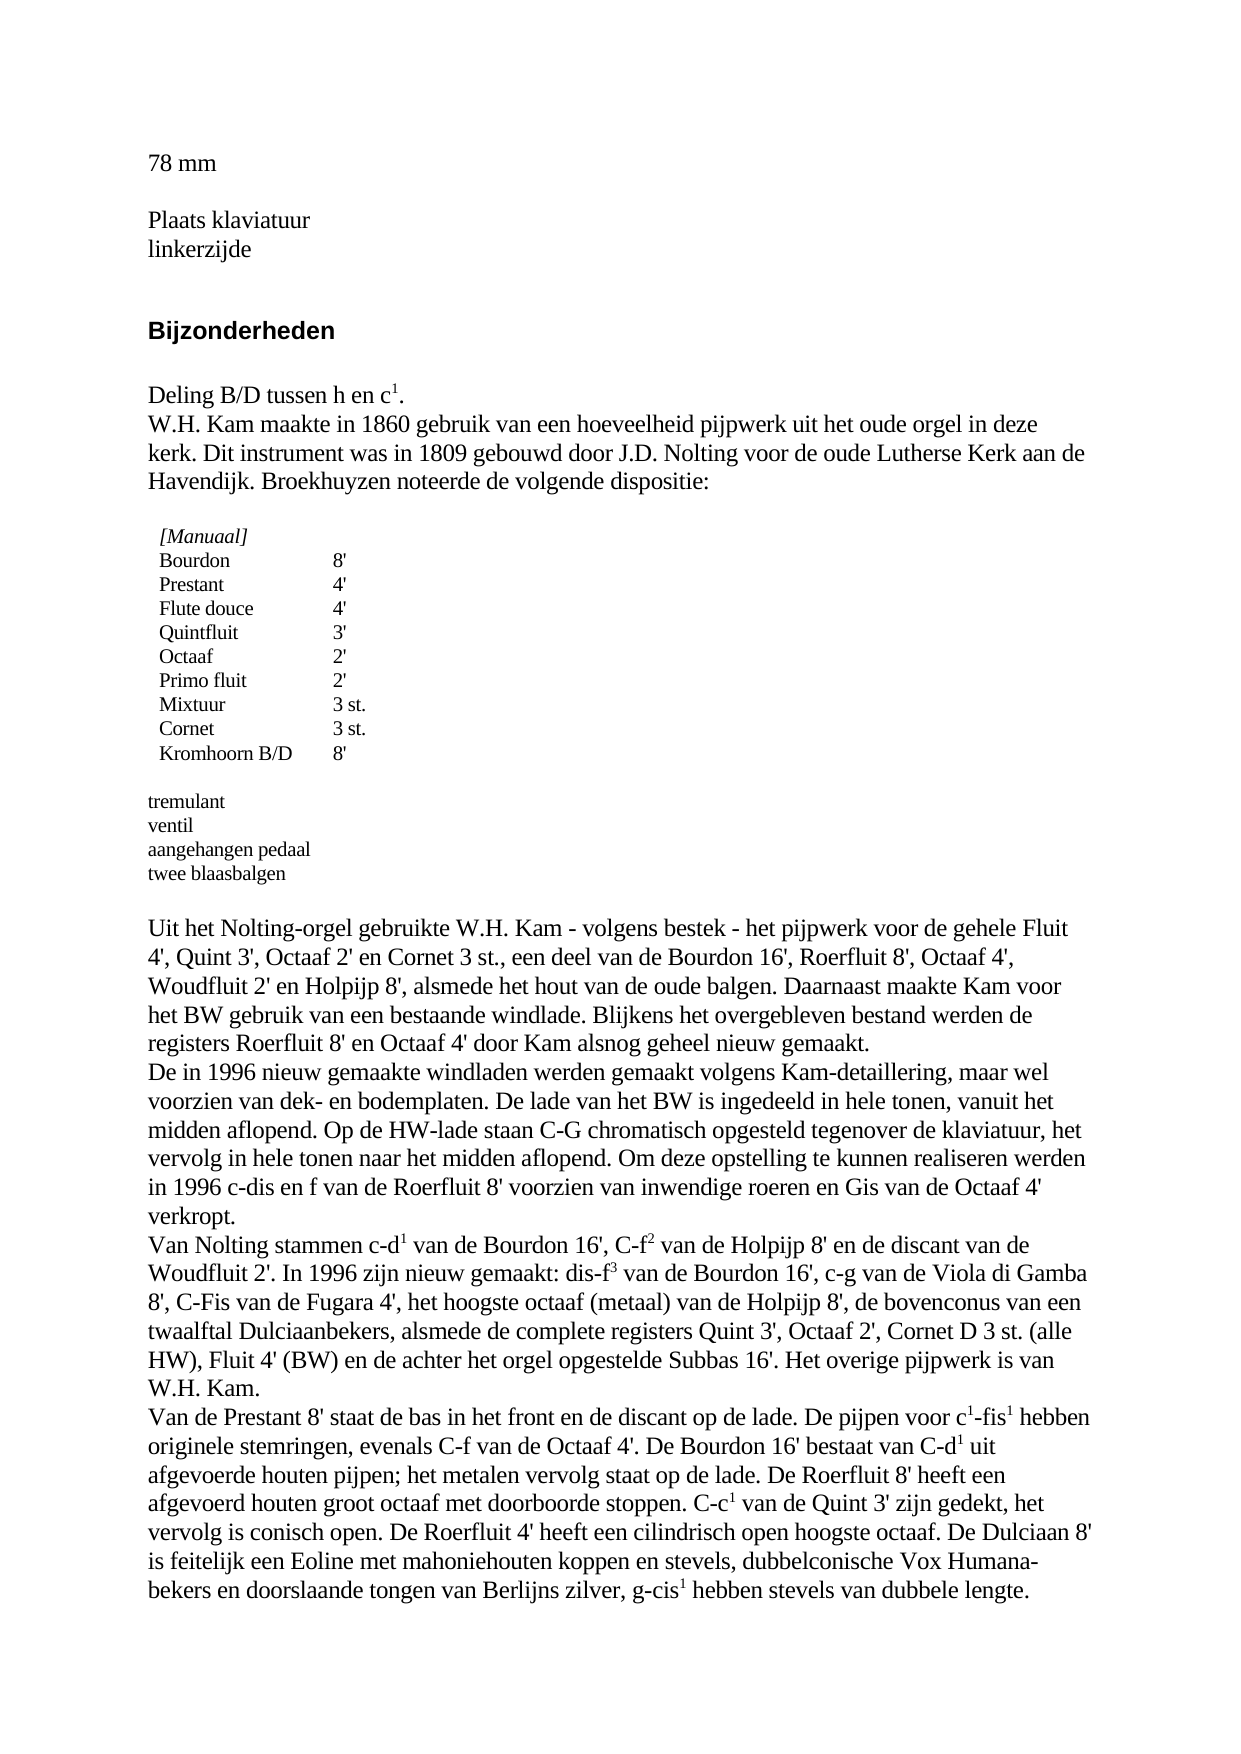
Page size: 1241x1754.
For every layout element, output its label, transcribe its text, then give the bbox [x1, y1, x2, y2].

table_header 8' 4' 4' 3' 2' 2' 3 st. 3 st. 8' [321, 524, 393, 764]
text tremulant [148, 788, 1093, 813]
text twee blaasbalgen [148, 861, 1093, 885]
text linkerzijde [148, 234, 1093, 263]
table_header [Manuaal] Bourdon Prestant Flute douce Quintfluit Octaaf Primo fluit Mixtuur Cornet Kromhoorn B/D [148, 524, 321, 764]
text Deling B/D tussen h en c1. [148, 380, 1093, 409]
text Uit het Nolting-orgel gebruikte W.H. Kam - volgens bestek - het pijpwerk voor de gehele Fluit 4', Quint 3', Octaaf 2' en Cornet 3 st., een deel van de Bourdon 16', Roerfluit 8', Octaaf 4', Woudfluit 2' en Holpijp 8', alsmede het hout van de oude balgen. Daarnaast maakte Kam voor het BW gebruik van een bestaande windlade. Blijkens het overgebleven bestand werden de registers Roerfluit 8' en Octaaf 4' door Kam alsnog geheel nieuw gemaakt. [148, 913, 1093, 1057]
text ventil [148, 813, 1093, 837]
text Plaats klaviatuur [148, 205, 1093, 234]
subtitle Bijzonderheden [148, 316, 1093, 345]
text 78 mm [148, 148, 1093, 176]
text De in 1996 nieuw gemaakte windladen werden gemaakt volgens Kam-detaillering, maar wel voorzien van dek- en bodemplaten. De lade van het BW is ingedeeld in hele tonen, vanuit het midden aflopend. Op de HW-lade staan C-G chromatisch opgesteld tegenover de klaviatuur, het vervolg in hele tonen naar het midden aflopend. Om deze opstelling te kunnen realiseren werden in 1996 c-dis en f van de Roerfluit 8' voorzien van inwendige roeren en Gis van de Octaaf 4' verkropt. [148, 1057, 1093, 1230]
text W.H. Kam maakte in 1860 gebruik van een hoeveelheid pijpwerk uit het oude orgel in deze kerk. Dit instrument was in 1809 gebouwd door J.D. Nolting voor de oude Lutherse Kerk aan de Havendijk. Broekhuyzen noteerde de volgende dispositie: [148, 409, 1093, 495]
text Van de Prestant 8' staat de bas in het front en de discant op de lade. De pijpen voor c1-fis1 hebben originele stemringen, evenals C-f van de Octaaf 4'. De Bourdon 16' bestaat van C-d1 uit afgevoerde houten pijpen; het metalen vervolg staat op de lade. De Roerfluit 8' heeft een afgevoerd houten groot octaaf met doorboorde stoppen. C-c1 van de Quint 3' zijn gedekt, het vervolg is conisch open. De Roerfluit 4' heeft een cilindrisch open hoogste octaaf. De Dulciaan 8' is feitelijk een Eoline met mahoniehouten koppen en stevels, dubbelconische Vox Humana-bekers en doorslaande tongen van Berlijns zilver, g-cis1 hebben stevels van dubbele lengte. [148, 1402, 1093, 1603]
text Van Nolting stammen c-d1 van de Bourdon 16', C-f2 van de Holpijp 8' en de discant van de Woudfluit 2'. In 1996 zijn nieuw gemaakt: dis-f3 van de Bourdon 16', c-g van de Viola di Gamba 8', C-Fis van de Fugara 4', het hoogste octaaf (metaal) van de Holpijp 8', de bovenconus van een twaalftal Dulciaanbekers, alsmede de complete registers Quint 3', Octaaf 2', Cornet D 3 st. (alle HW), Fluit 4' (BW) en de achter het orgel opgestelde Subbas 16'. Het overige pijpwerk is van W.H. Kam. [148, 1230, 1093, 1402]
text aangehangen pedaal [148, 837, 1093, 861]
